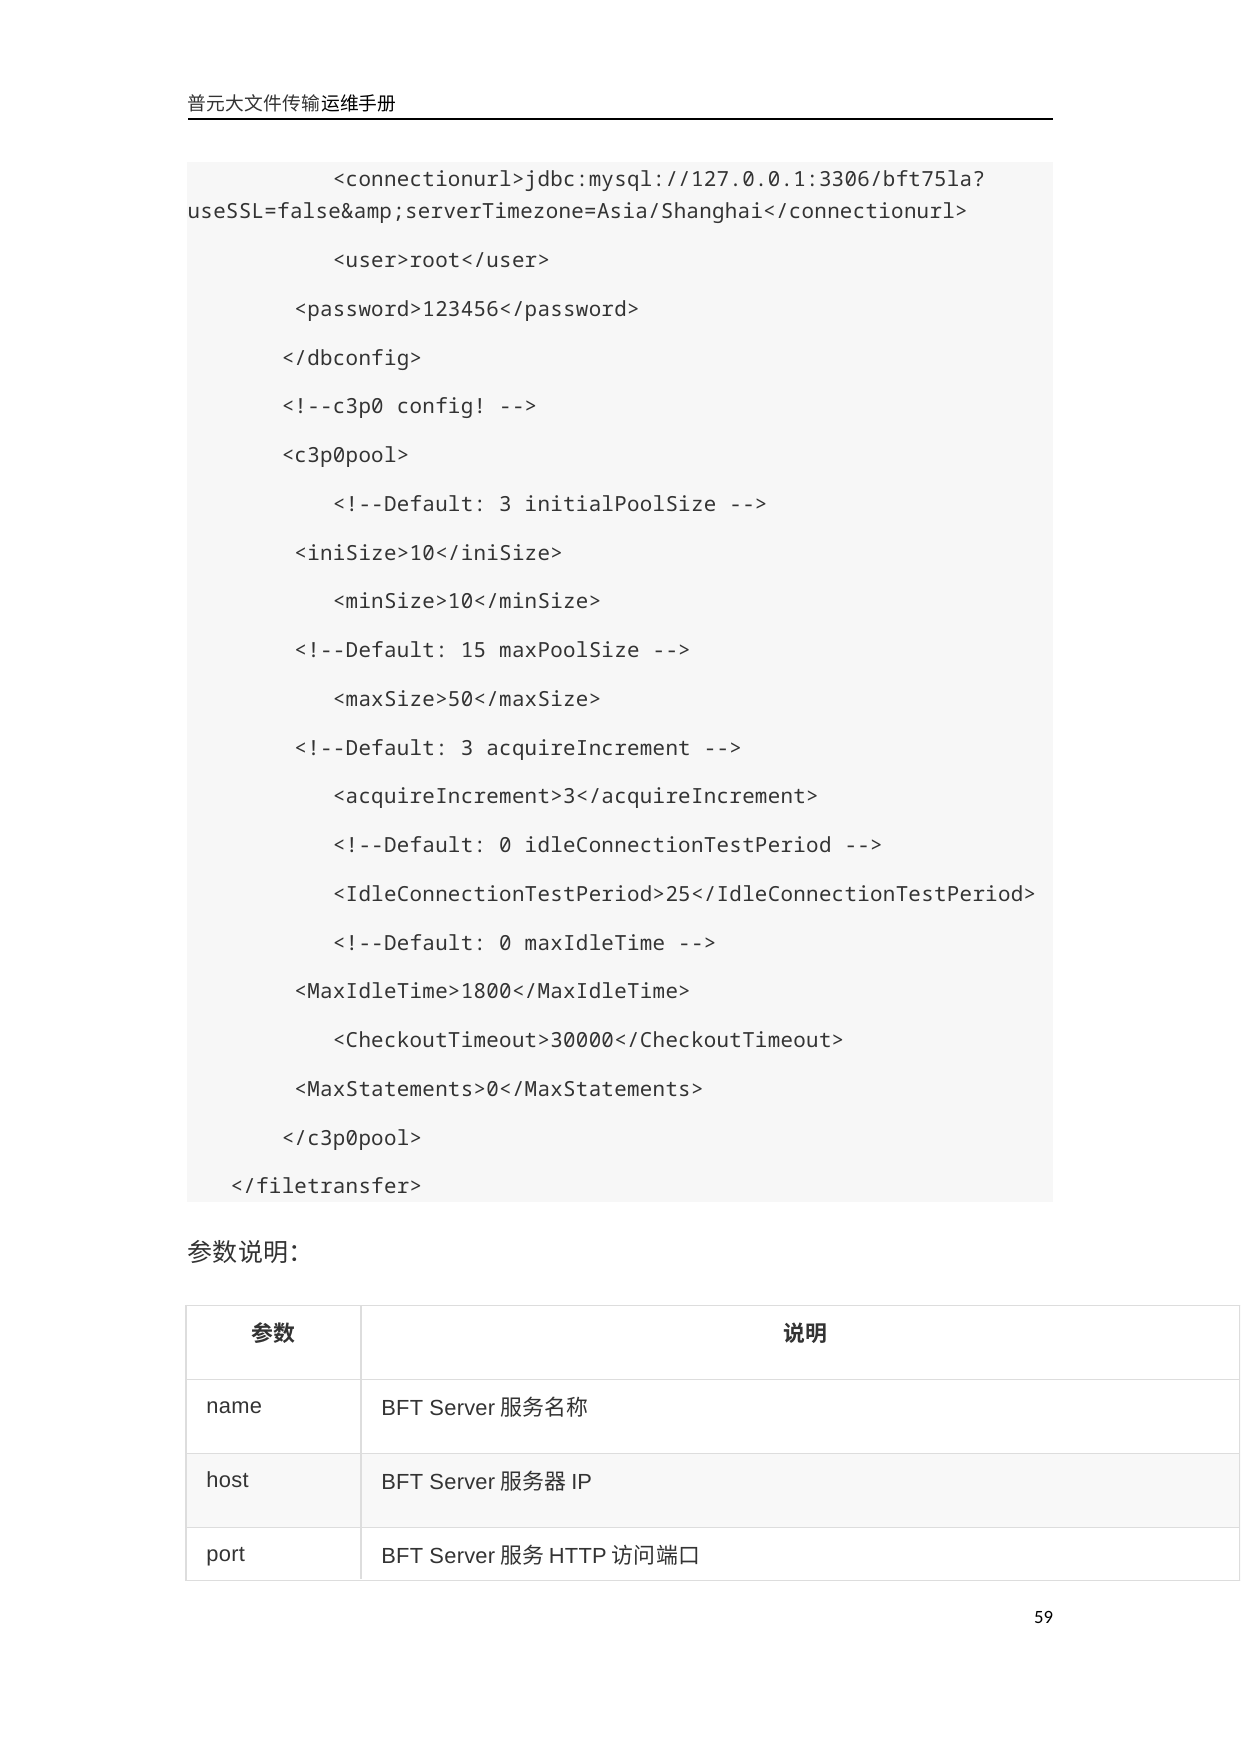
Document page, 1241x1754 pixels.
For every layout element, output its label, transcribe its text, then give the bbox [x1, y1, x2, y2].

text <minSize>10</minSize> [187, 584, 1053, 617]
text <MaxStatements>0</MaxStatements> [187, 1072, 1053, 1104]
text <!--Default: 3 acquireIncrement --> [187, 731, 1053, 763]
text <maxSize>50</maxSize> [187, 682, 1053, 714]
text <connectionurl>jdbc:mysql://127.0.0.1:3306/bft75la?useSSL=false&amp;serverTimezone=Asia/Shanghai</connectionurl> [187, 162, 1053, 227]
text <!--Default: 15 maxPoolSize --> [187, 633, 1053, 666]
text <CheckoutTimeout>30000</CheckoutTimeout> [187, 1023, 1053, 1056]
table_cell name [187, 1380, 360, 1453]
table_header 说明 [362, 1306, 1239, 1378]
text </c3p0pool> [187, 1121, 1053, 1153]
text <IdleConnectionTestPeriod>25</IdleConnectionTestPeriod> [187, 877, 1053, 909]
text <MaxIdleTime>1800</MaxIdleTime> [187, 974, 1053, 1007]
table_header 参数 [187, 1306, 360, 1378]
table_cell BFT Server服务名称 [362, 1380, 1239, 1453]
text <!--Default: 0 maxIdleTime --> [187, 926, 1053, 958]
text 参数说明： [187, 1218, 1053, 1283]
text <acquireIncrement>3</acquireIncrement> [187, 779, 1053, 812]
text </dbconfig> [187, 341, 1053, 373]
text <user>root</user> [187, 243, 1053, 276]
text <iniSize>10</iniSize> [187, 536, 1053, 568]
text <c3p0pool> [187, 438, 1053, 471]
table_cell BFT Server服务器IP [362, 1454, 1239, 1527]
table_cell port [187, 1528, 360, 1579]
table_cell host [187, 1454, 360, 1527]
table_cell BFT Server服务HTTP访问端口 [362, 1528, 1239, 1579]
text <!--Default: 0 idleConnectionTestPeriod --> [187, 828, 1053, 861]
text <!--c3p0 config! --> [187, 389, 1053, 422]
text <password>123456</password> [187, 292, 1053, 324]
text <!--Default: 3 initialPoolSize --> [187, 487, 1053, 519]
text </filetransfer> [187, 1169, 1053, 1202]
